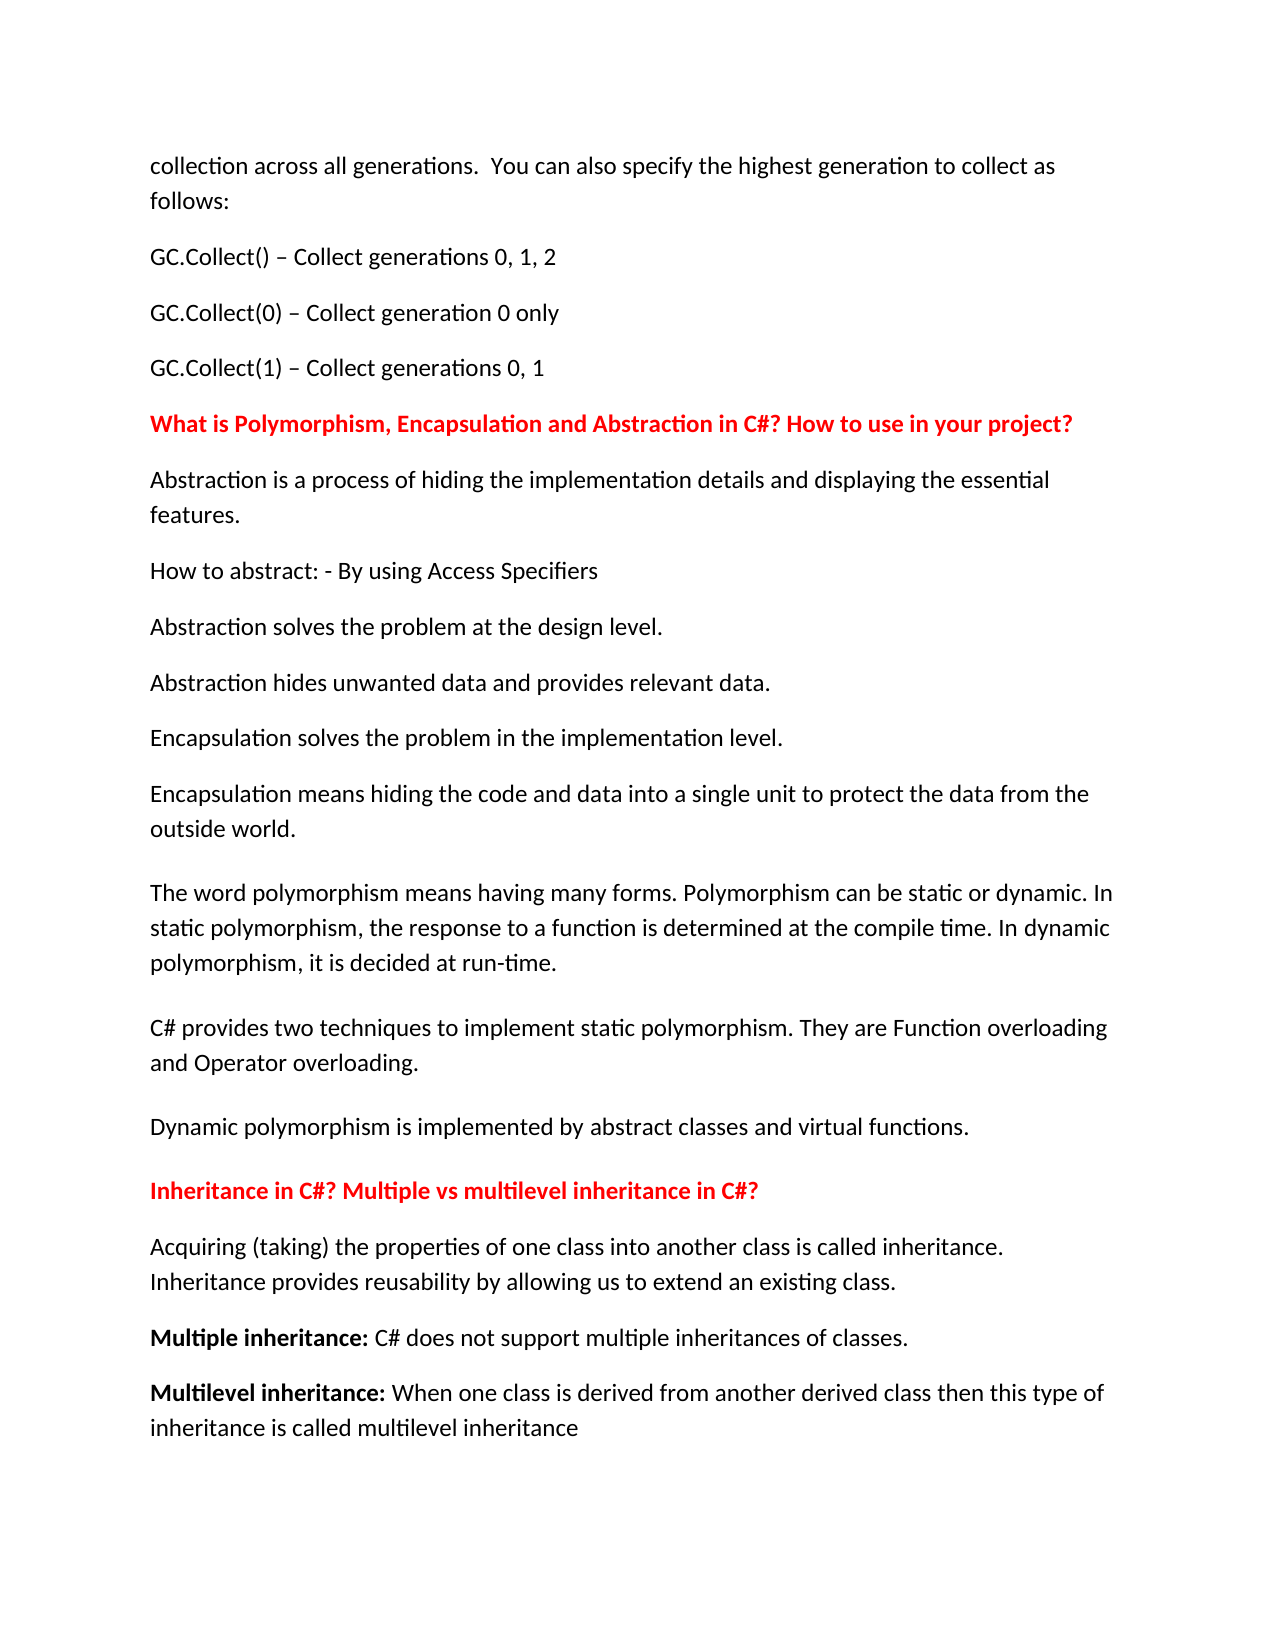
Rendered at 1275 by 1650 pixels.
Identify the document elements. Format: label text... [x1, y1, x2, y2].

text GC.Collect(1) – Collect generations 0, 1 [150, 352, 1125, 383]
text Dynamic polymorphism is implemented by abstract classes and virtual functions. [150, 1111, 1125, 1141]
text Encapsulation means hiding the code and data into a single unit to protect the data from the outside world. [150, 778, 1125, 844]
text Multilevel inheritance: When one class is derived from another derived class then this type of inheritance is called multilevel inheritance [150, 1377, 1125, 1443]
text GC.Collect() – Collect generations 0, 1, 2 [150, 241, 1125, 271]
text How to abstract: - By using Access Specifiers [150, 555, 1125, 586]
text C# provides two techniques to implement static polymorphism. They are Function overloading and Operator overloading. [150, 1012, 1125, 1077]
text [150, 150, 1125, 216]
text Abstraction solves the problem at the design level. [150, 611, 1125, 641]
text Encapsulation solves the problem in the implementation level. [150, 722, 1125, 753]
text Abstraction is a process of hiding the implementation details and displaying the essential features. [150, 464, 1125, 530]
text Abstraction hides unwanted data and provides relevant data. [150, 667, 1125, 697]
text GC.Collect(0) – Collect generation 0 only [150, 297, 1125, 327]
text Acquiring (taking) the properties of one class into another class is called inheritance. Inheritance provides reusability by allowing us to extend an existing class. [150, 1231, 1125, 1296]
text Multiple inheritance: C# does not support multiple inheritances of classes. [150, 1322, 1125, 1352]
text What is Polymorphism, Encapsulation and Abstraction in C#? How to use in your project? [150, 408, 1125, 439]
text The word polymorphism means having many forms. Polymorphism can be static or dynamic. In static polymorphism, the response to a function is determined at the compile time. In dynamic polymorphism, it is decided at run-time. [150, 877, 1125, 978]
text Inheritance in C#? Multiple vs multilevel inheritance in C#? [150, 1175, 1125, 1206]
